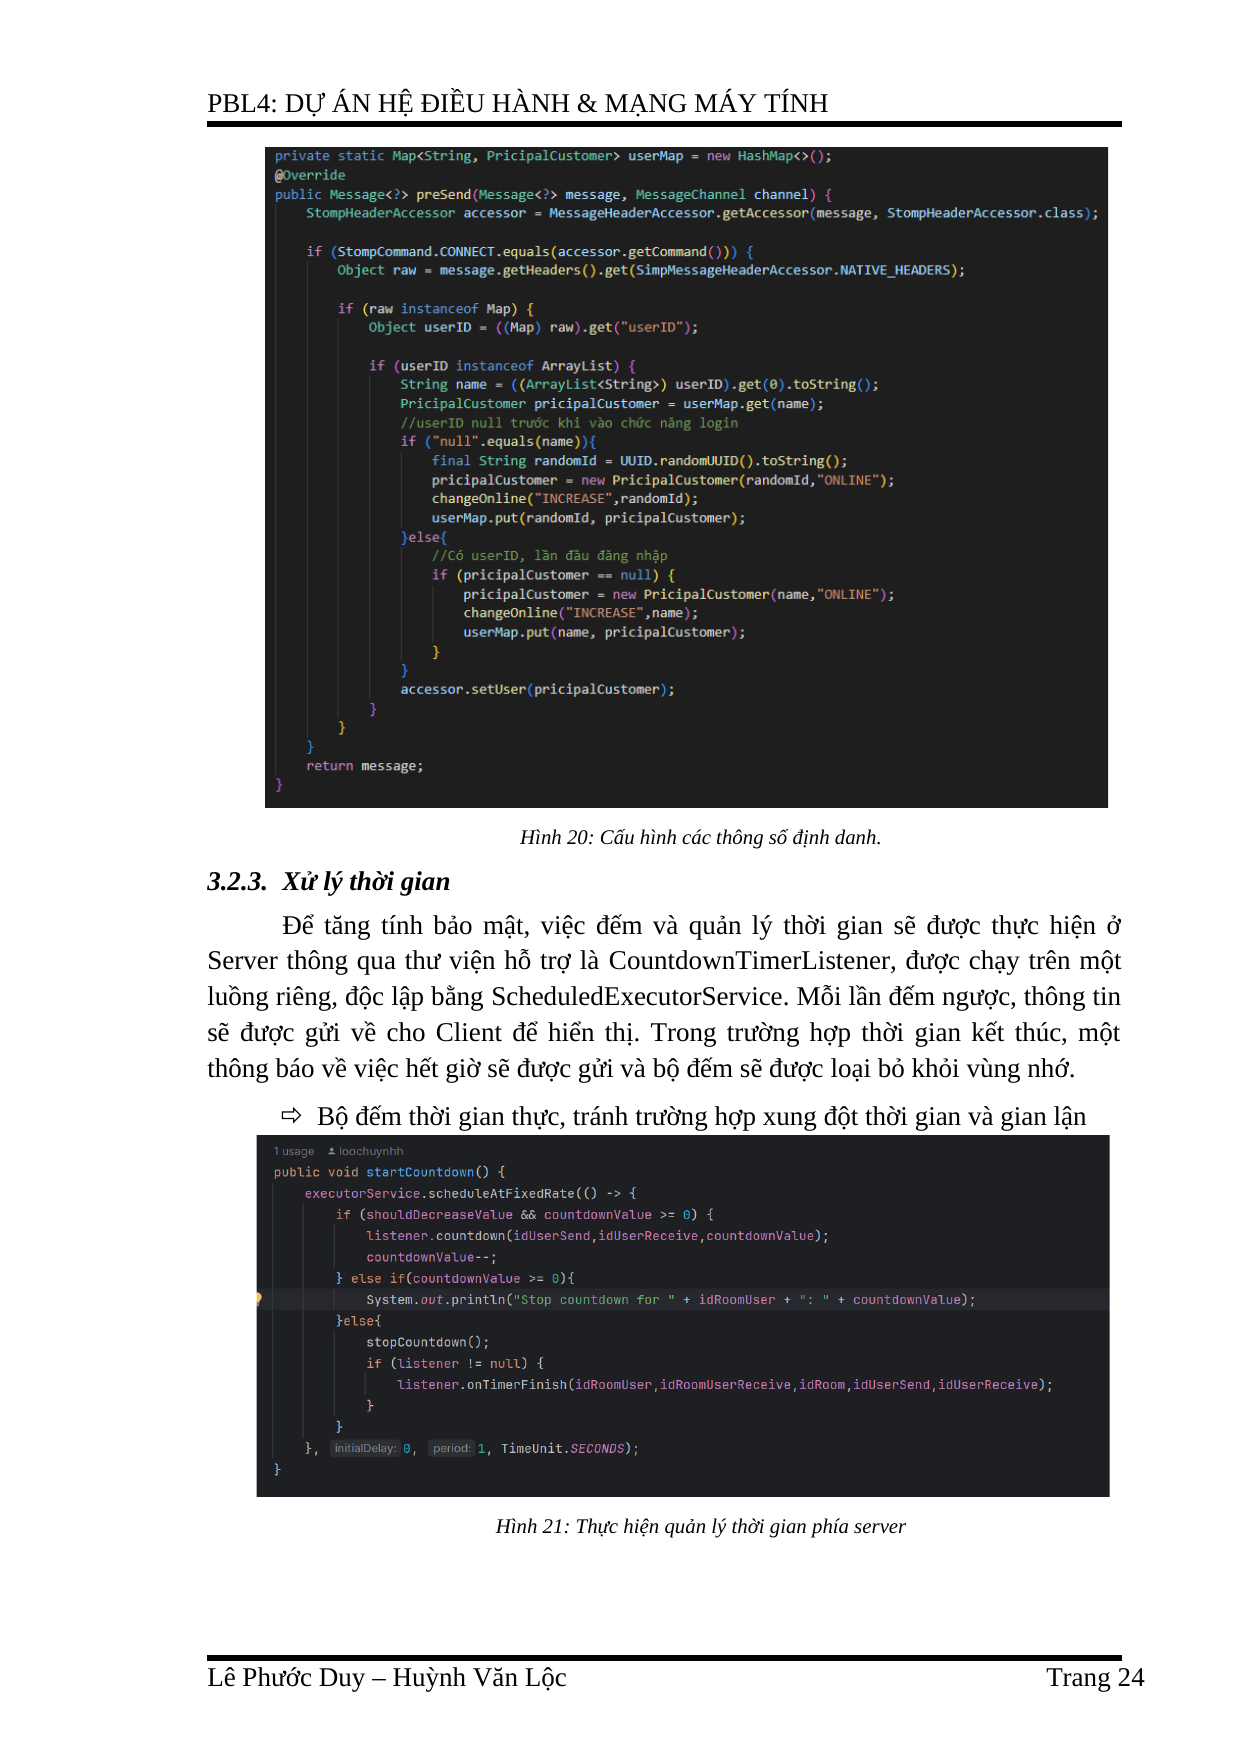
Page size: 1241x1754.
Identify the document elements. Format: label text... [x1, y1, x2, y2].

subtitle Xử lý thời gian [207, 865, 1122, 896]
text Hình 21: Thực hiện quản lý thời gian phía server [282, 1514, 1122, 1538]
text Để tăng tính bảo mật, việc đếm và quản lý thời gian sẽ được thực hiện ở Server thông qua thư viện hỗ trợ là CountdownTimerListener, được chạy trên một luồng riêng, độc lập bằng ScheduledExecutorService. Mỗi lần đếm ngược, thông tin sẽ được gửi về cho Client để hiển thị. Trong trường hợp thời gian kết thúc, một thông báo về việc hết giờ sẽ được gửi và bộ đếm sẽ được loại bỏ khỏi vùng nhớ. [207, 909, 1122, 1083]
picture [256, 1135, 1110, 1497]
text Hình 20: Cấu hình các thông số định danh. [282, 825, 1122, 849]
picture [265, 147, 1109, 808]
